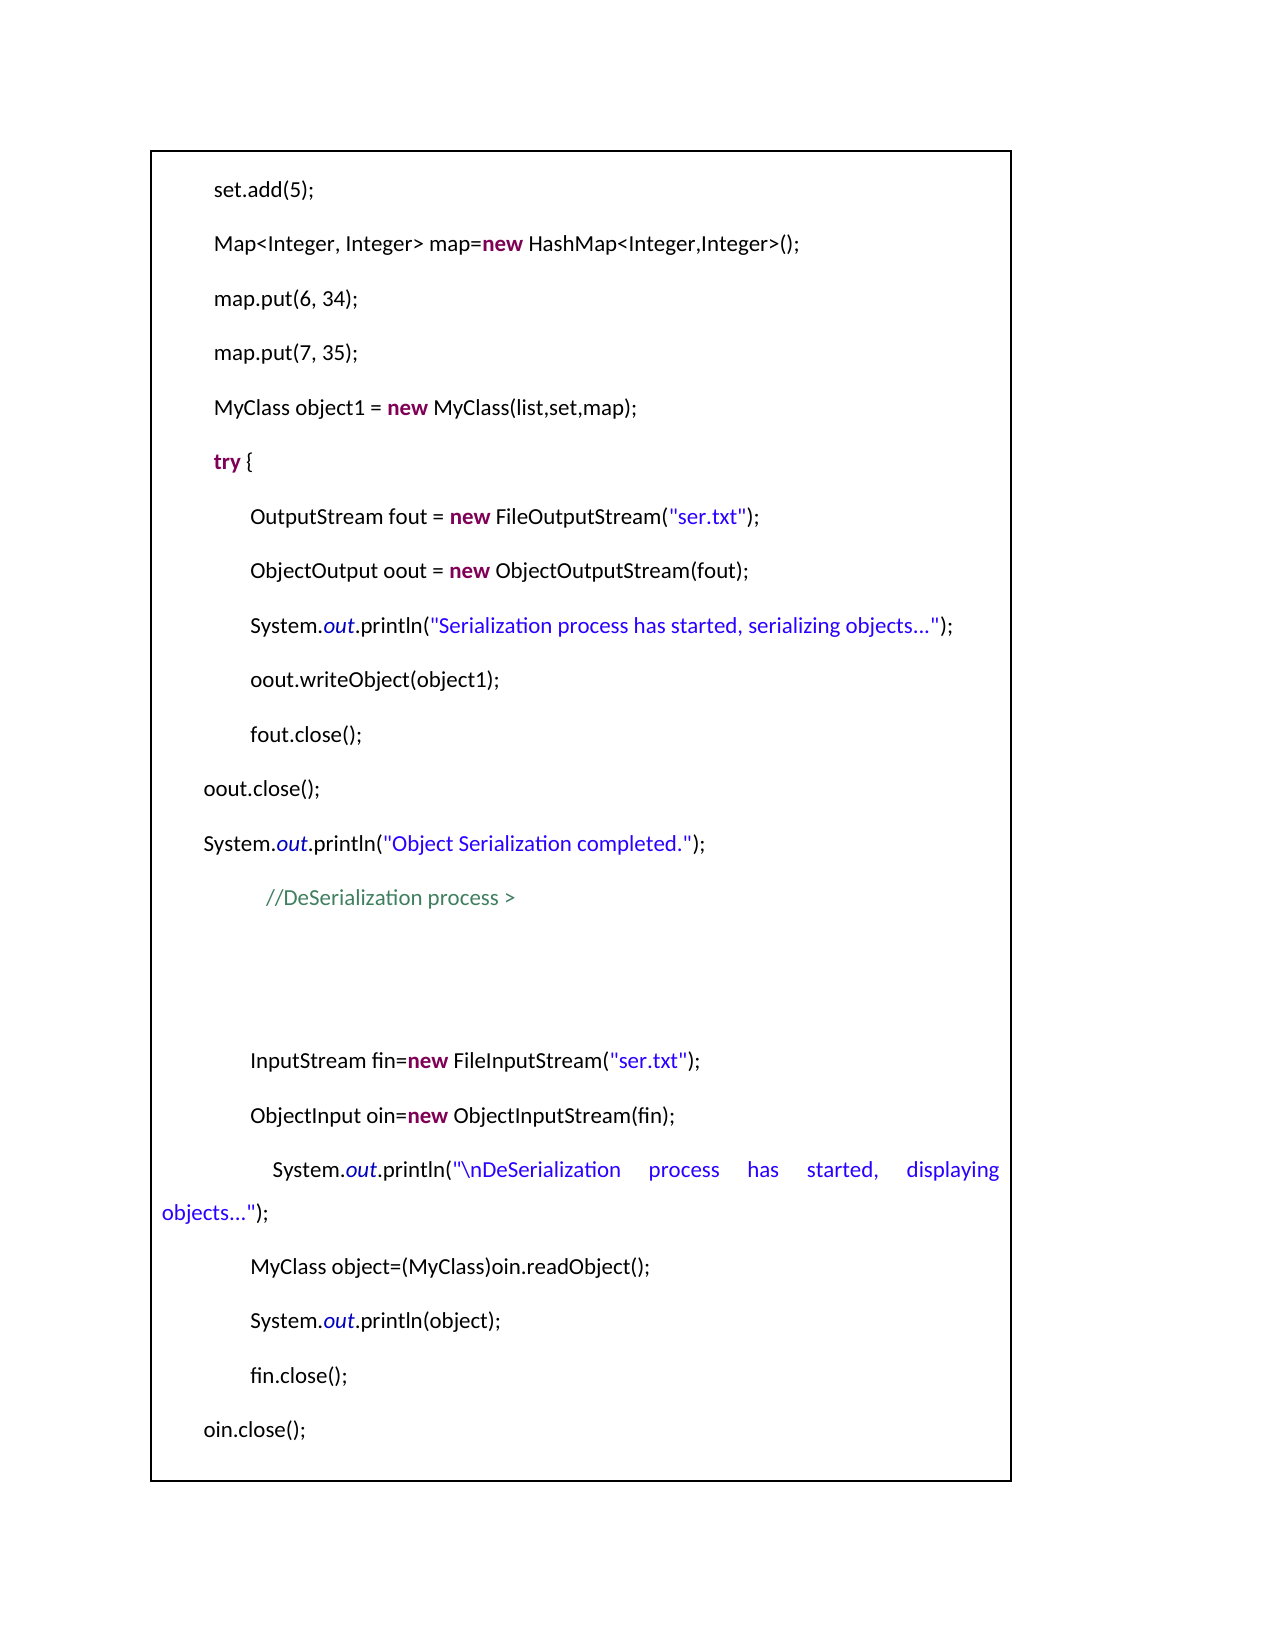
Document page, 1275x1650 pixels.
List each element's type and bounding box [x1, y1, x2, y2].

table_header [152, 152, 1010, 1480]
